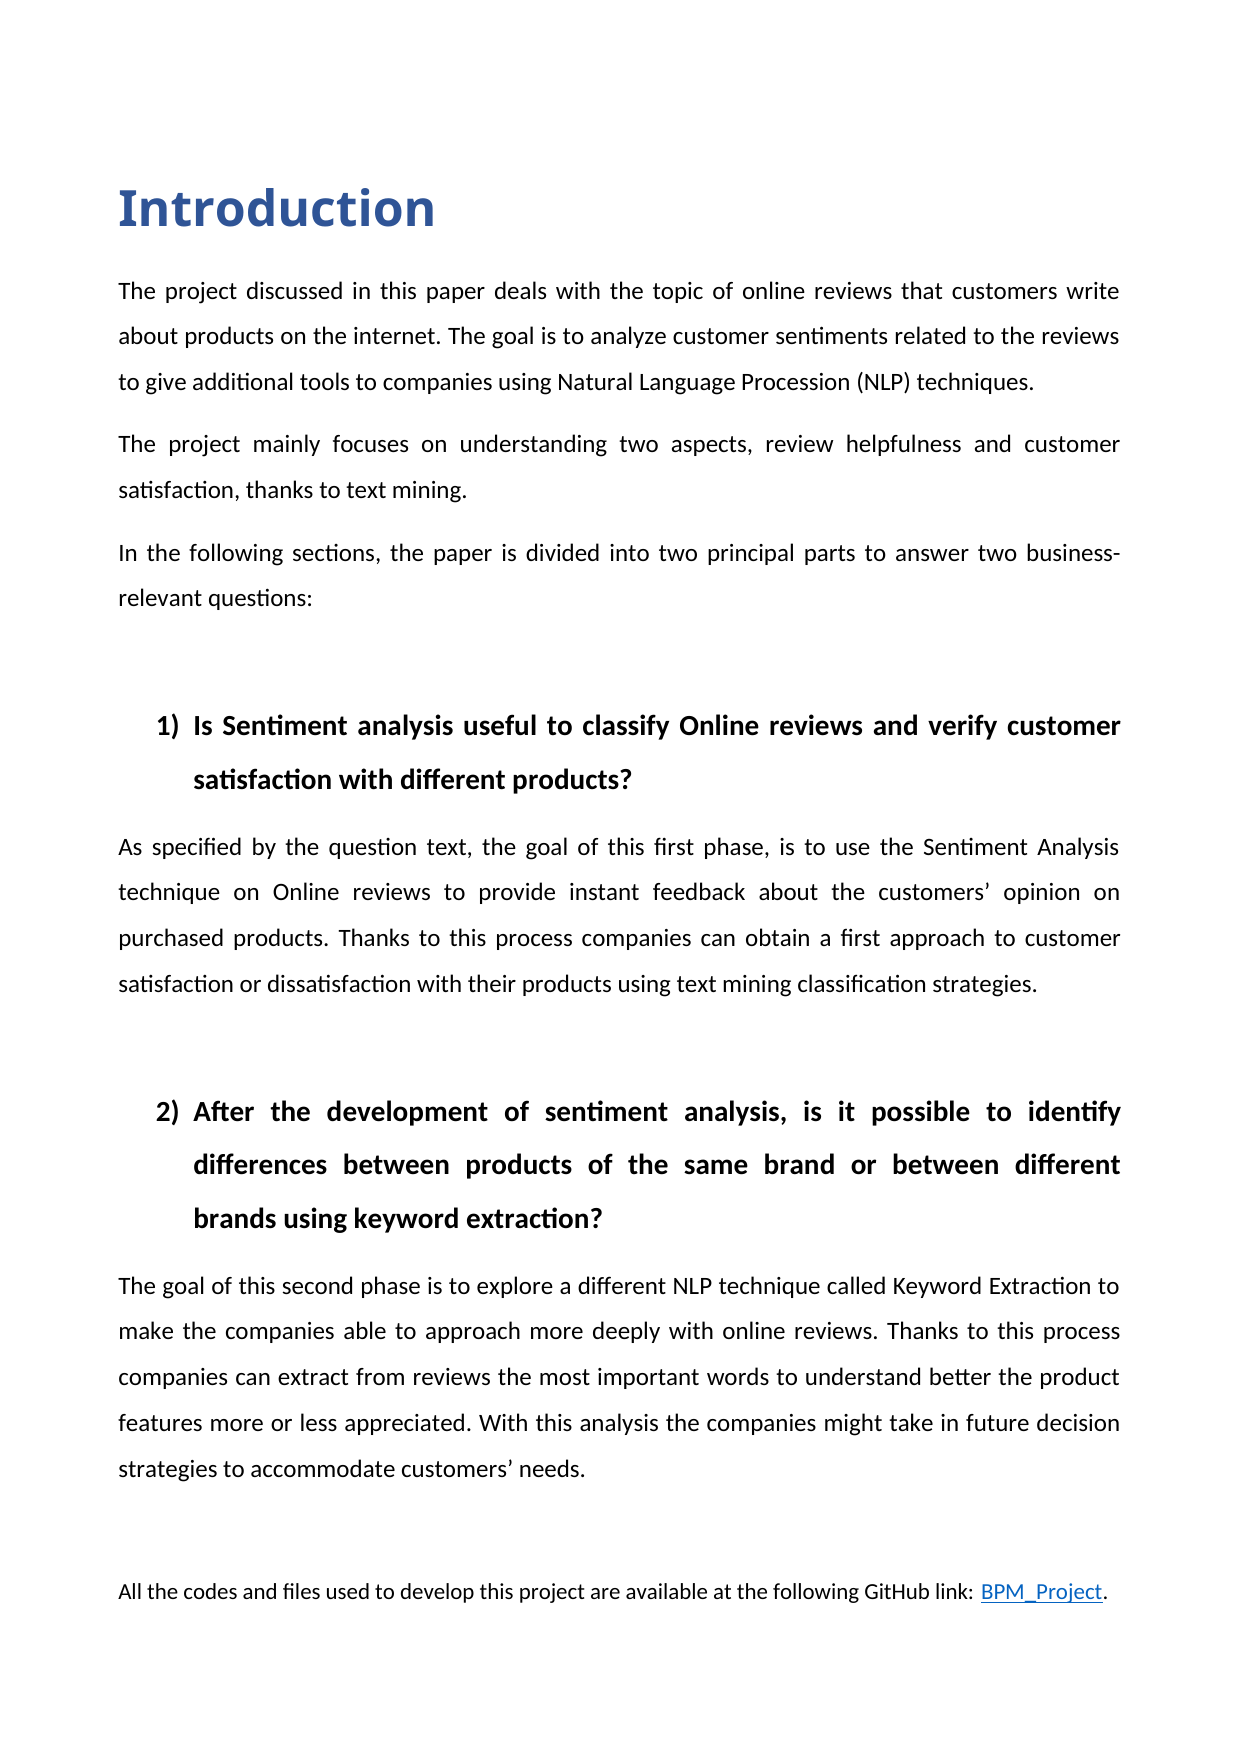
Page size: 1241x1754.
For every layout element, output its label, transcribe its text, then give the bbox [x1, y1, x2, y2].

text As specified by the question text, the goal of this first phase, is to use the Sentiment Analysis technique on Online reviews to provide instant feedback about the customers’ opinion on purchased products. Thanks to this process companies can obtain a first approach to customer satisfaction or dissatisfaction with their products using text mining classification strategies. [118, 831, 1122, 998]
subtitle Introduction [118, 173, 1122, 241]
list After the development of sentiment analysis, is it possible to identify differences between products of the same brand or between different brands using keyword extraction? [156, 1093, 1122, 1235]
text The goal of this second phase is to explore a different NLP technique called Keyword Extraction to make the companies able to approach more deeply with online reviews. Thanks to this process companies can extract from reviews the most important words to understand better the product features more or less appreciated. With this analysis the companies might take in future decision strategies to accommodate customers’ needs. [118, 1270, 1122, 1483]
text All the codes and files used to develop this project are available at the following GitHub link: BPM_Project. [118, 1577, 1122, 1606]
text The project discussed in this paper deals with the topic of online reviews that customers write about products on the internet. The goal is to analyze customer sentiments related to the reviews to give additional tools to companies using Natural Language Procession (NLP) techniques. [118, 275, 1122, 397]
text In the following sections, the paper is divided into two principal parts to answer two business-relevant questions: [118, 537, 1122, 613]
text The project mainly focuses on understanding two aspects, review helpfulness and customer satisfaction, thanks to text mining. [118, 429, 1122, 505]
list Is Sentiment analysis useful to classify Online reviews and verify customer satisfaction with different products? [156, 707, 1122, 796]
